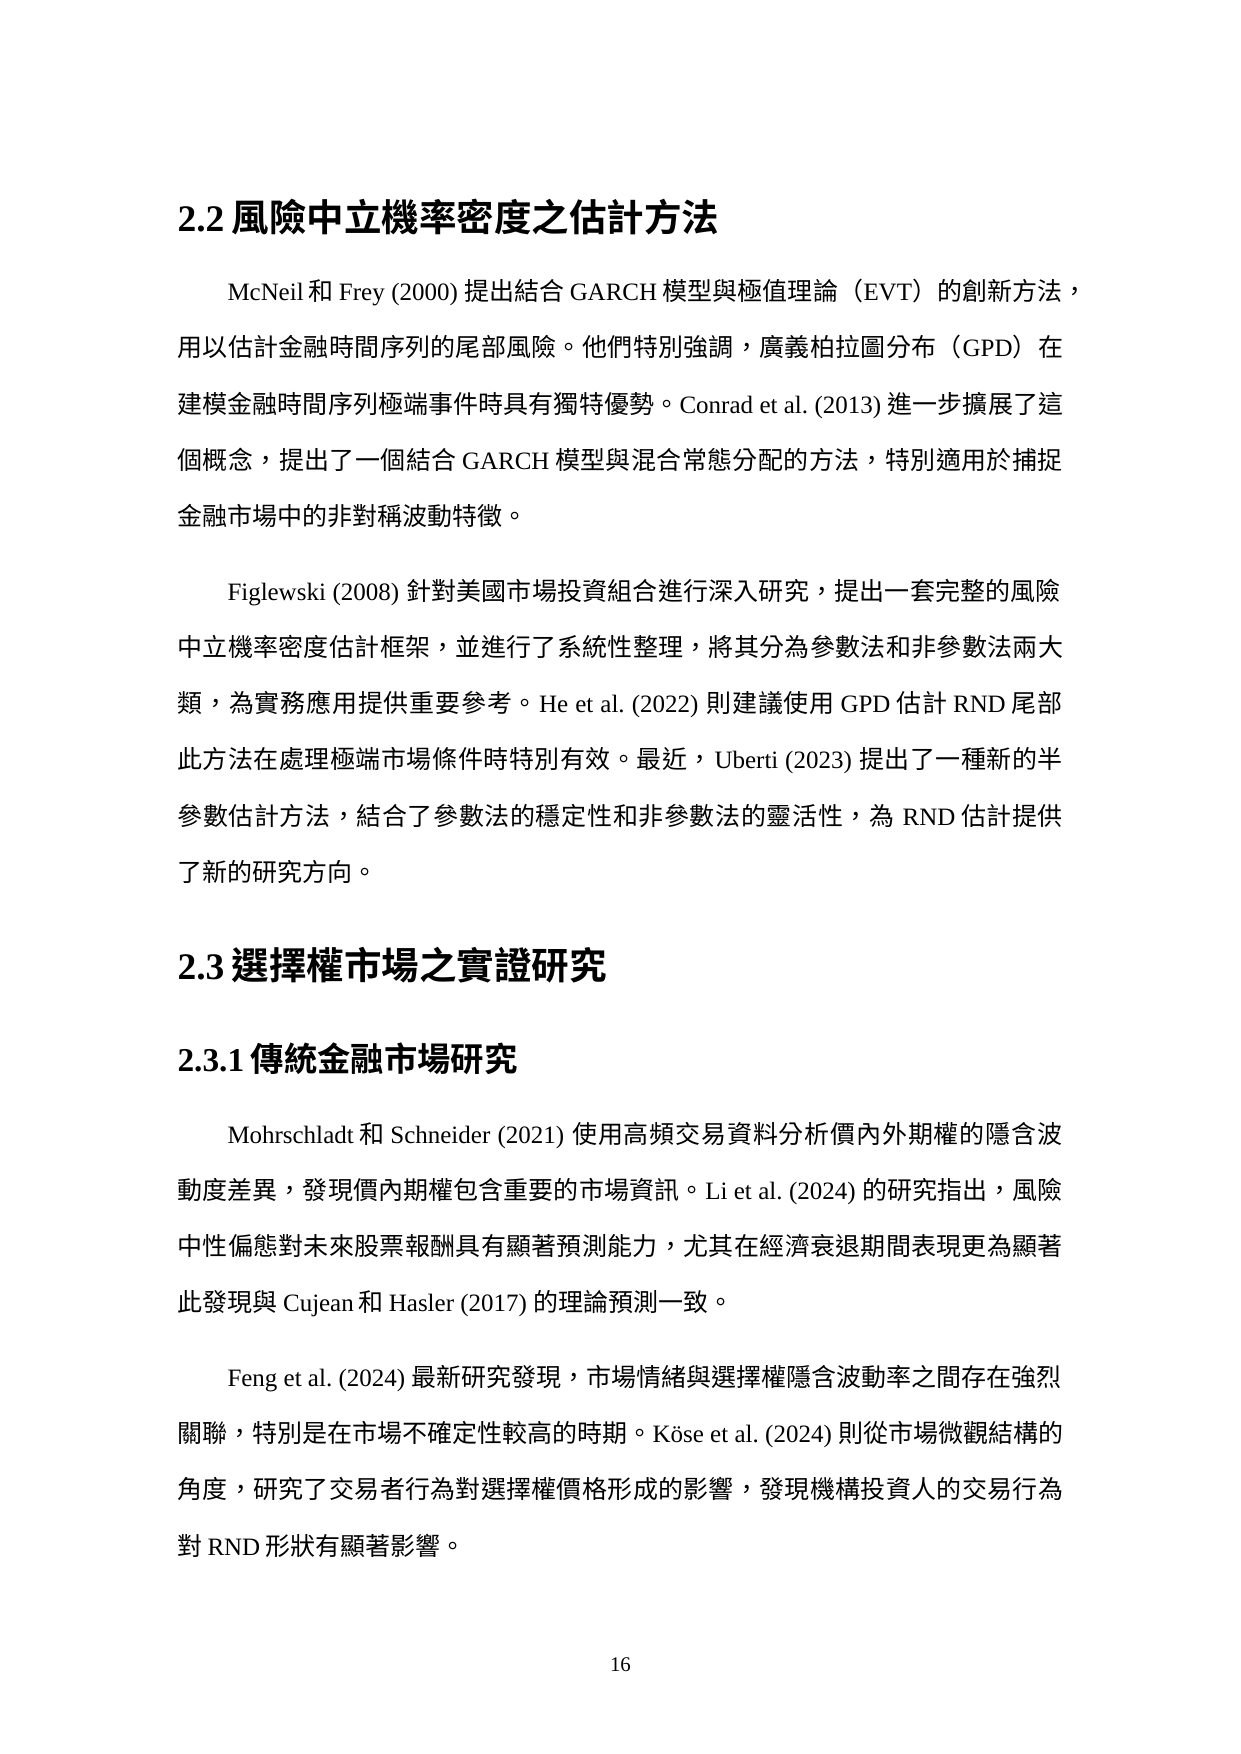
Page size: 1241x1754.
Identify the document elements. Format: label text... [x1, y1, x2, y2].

text Feng et al. (2024) 最新研究發現，市場情緒與選擇權隱含波動率之間存在強烈關聯，特別是在市場不確定性較高的時期。Köse et al. (2024) 則從市場微觀結構的角度，研究了交易者行為對選擇權價格形成的影響，發現機構投資人的交易行為對RND形狀有顯著影響。 [177, 1357, 1063, 1563]
text McNeil和Frey (2000) 提出結合GARCH模型與極值理論（EVT）的創新方法，用以估計金融時間序列的尾部風險。他們特別強調，廣義柏拉圖分布（GPD）在建模金融時間序列極端事件時具有獨特優勢。Conrad et al. (2013) 進一步擴展了這個概念，提出了一個結合GARCH模型與混合常態分配的方法，特別適用於捕捉金融市場中的非對稱波動特徵。 [177, 271, 1063, 533]
subtitle 2.3選擇權市場之實證研究 [177, 926, 1063, 1001]
text Mohrschladt和Schneider (2021) 使用高頻交易資料分析價內外期權的隱含波動度差異，發現價內期權包含重要的市場資訊。Li et al. (2024) 的研究指出，風險中性偏態對未來股票報酬具有顯著預測能力，尤其在經濟衰退期間表現更為顯著。此發現與 Cujean和Hasler (2017) 的理論預測一致。 [177, 1113, 1063, 1320]
text Figlewski (2008) 針對美國市場投資組合進行深入研究，提出一套完整的風險中立機率密度估計框架，並進行了系統性整理，將其分為參數法和非參數法兩大類，為實務應用提供重要參考。He et al. (2022) 則建議使用GPD估計RND尾部，此方法在處理極端市場條件時特別有效。最近，Uberti (2023) 提出了一種新的半參數估計方法，結合了參數法的穩定性和非參數法的靈活性，為RND估計提供了新的研究方向。 [177, 570, 1063, 889]
subtitle 2.3.1傳統金融市場研究 [177, 1020, 1063, 1095]
subtitle 2.2風險中立機率密度之估計方法 [177, 177, 1063, 252]
